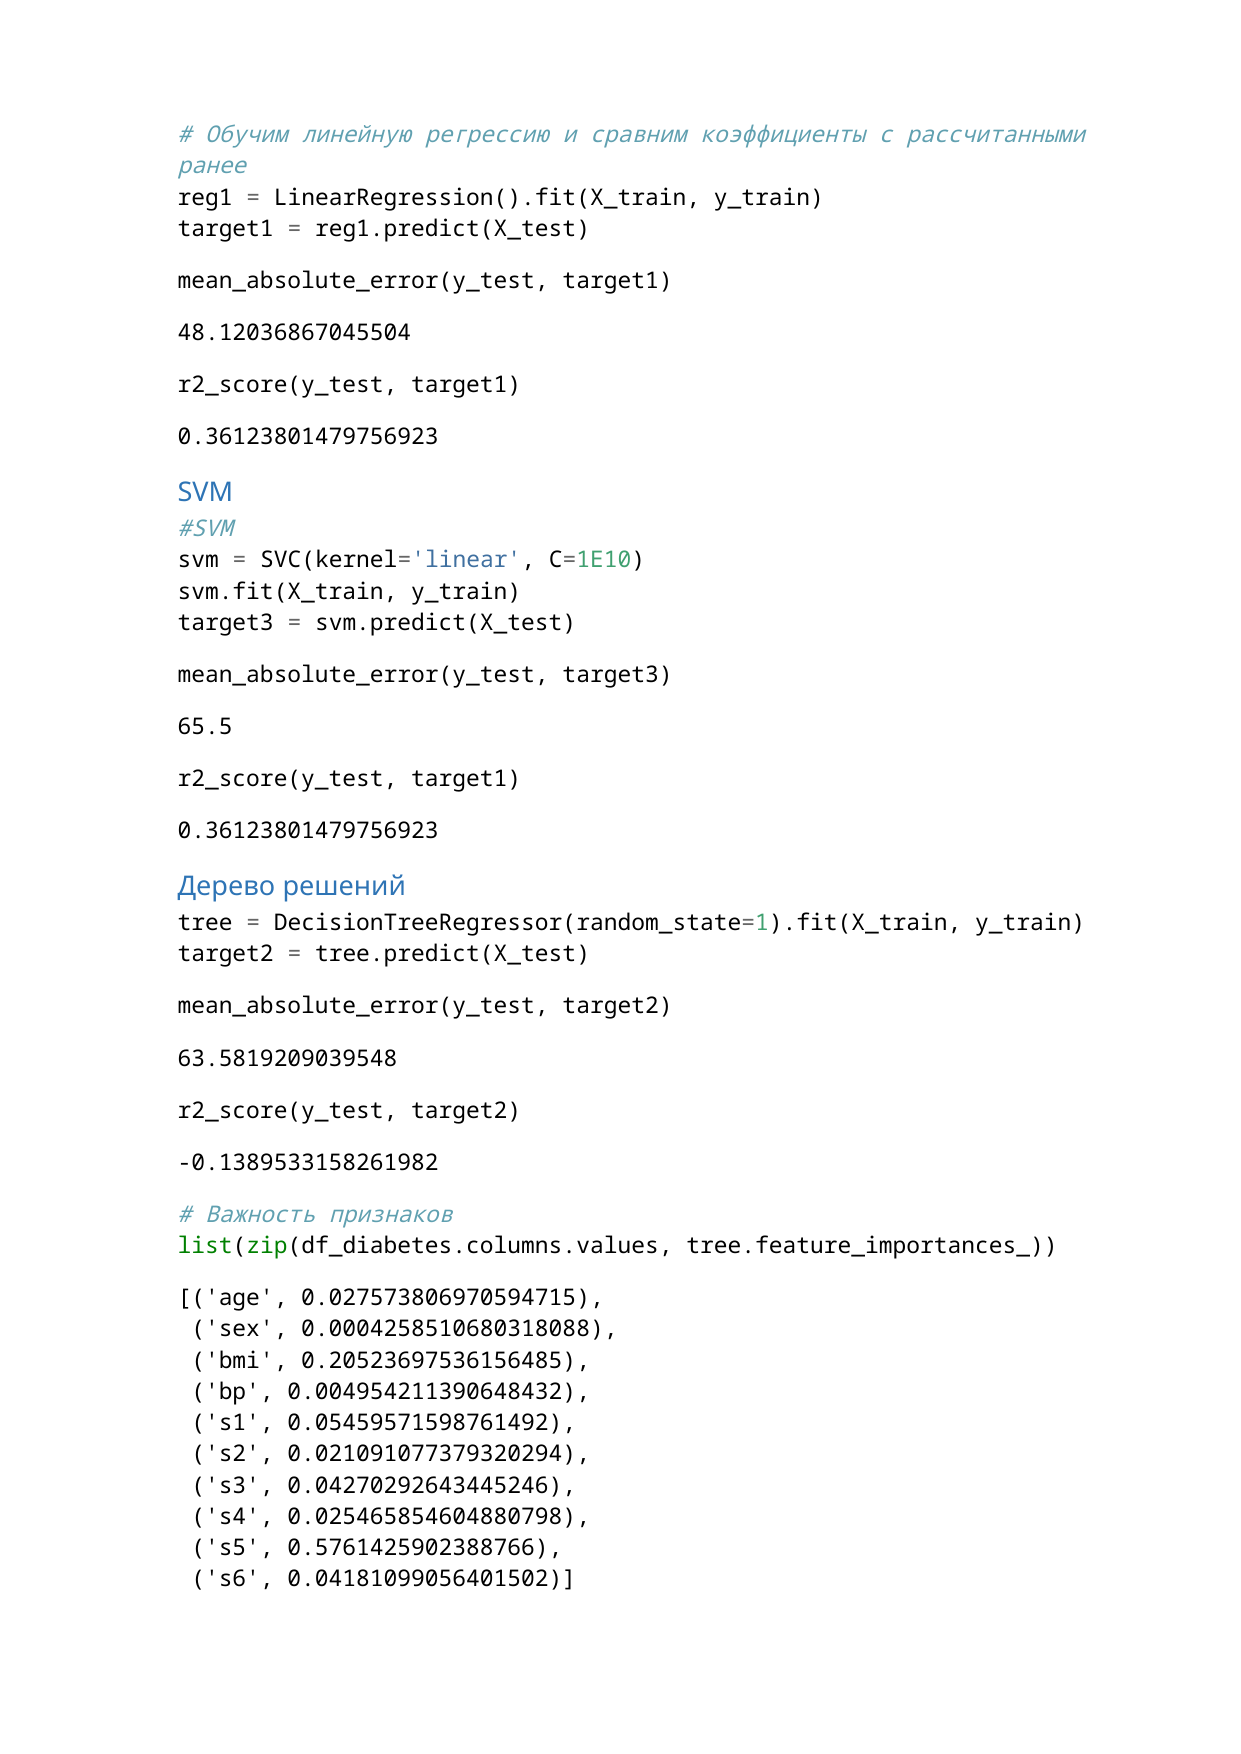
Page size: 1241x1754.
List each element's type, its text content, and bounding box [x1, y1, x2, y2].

text mean_absolute_error(y_test, target2) [177, 989, 1152, 1021]
text mean_absolute_error(y_test, target3) [177, 658, 1152, 689]
text 0.36123801479756923 [177, 420, 1152, 451]
text # Обучим линейную регрессию и сравним коэффициенты с рассчитанными ранее reg1 = LinearRegression().fit(X_train, y_train) target1 = reg1.predict(X_test) [177, 118, 1152, 243]
subtitle Дерево решений [177, 866, 1152, 903]
subtitle SVM [177, 472, 1152, 509]
text r2_score(y_test, target2) [177, 1093, 1152, 1125]
text #SVM svm = SVC(kernel='linear', C=1E10) svm.fit(X_train, y_train) target3 = svm.predict(X_test) [177, 512, 1152, 637]
text mean_absolute_error(y_test, target1) [177, 264, 1152, 295]
text r2_score(y_test, target1) [177, 762, 1152, 793]
text [('age', 0.027573806970594715), ('sex', 0.0004258510680318088), ('bmi', 0.20523697536156485), ('bp', 0.004954211390648432), ('s1', 0.05459571598761492), ('s2', 0.021091077379320294), ('s3', 0.04270292643445246), ('s4', 0.025465854604880798), ('s5', 0.5761425902388766), ('s6', 0.04181099056401502)] [177, 1281, 1152, 1593]
text 63.5819209039548 [177, 1041, 1152, 1073]
text -0.1389533158261982 [177, 1146, 1152, 1177]
text tree = DecisionTreeRegressor(random_state=1).fit(X_train, y_train) target2 = tree.predict(X_test) [177, 906, 1152, 968]
text 65.5 [177, 710, 1152, 741]
text r2_score(y_test, target1) [177, 368, 1152, 399]
text 48.12036867045504 [177, 316, 1152, 347]
text # Важность признаков list(zip(df_diabetes.columns.values, tree.feature_importances_)) [177, 1198, 1152, 1260]
text 0.36123801479756923 [177, 814, 1152, 845]
